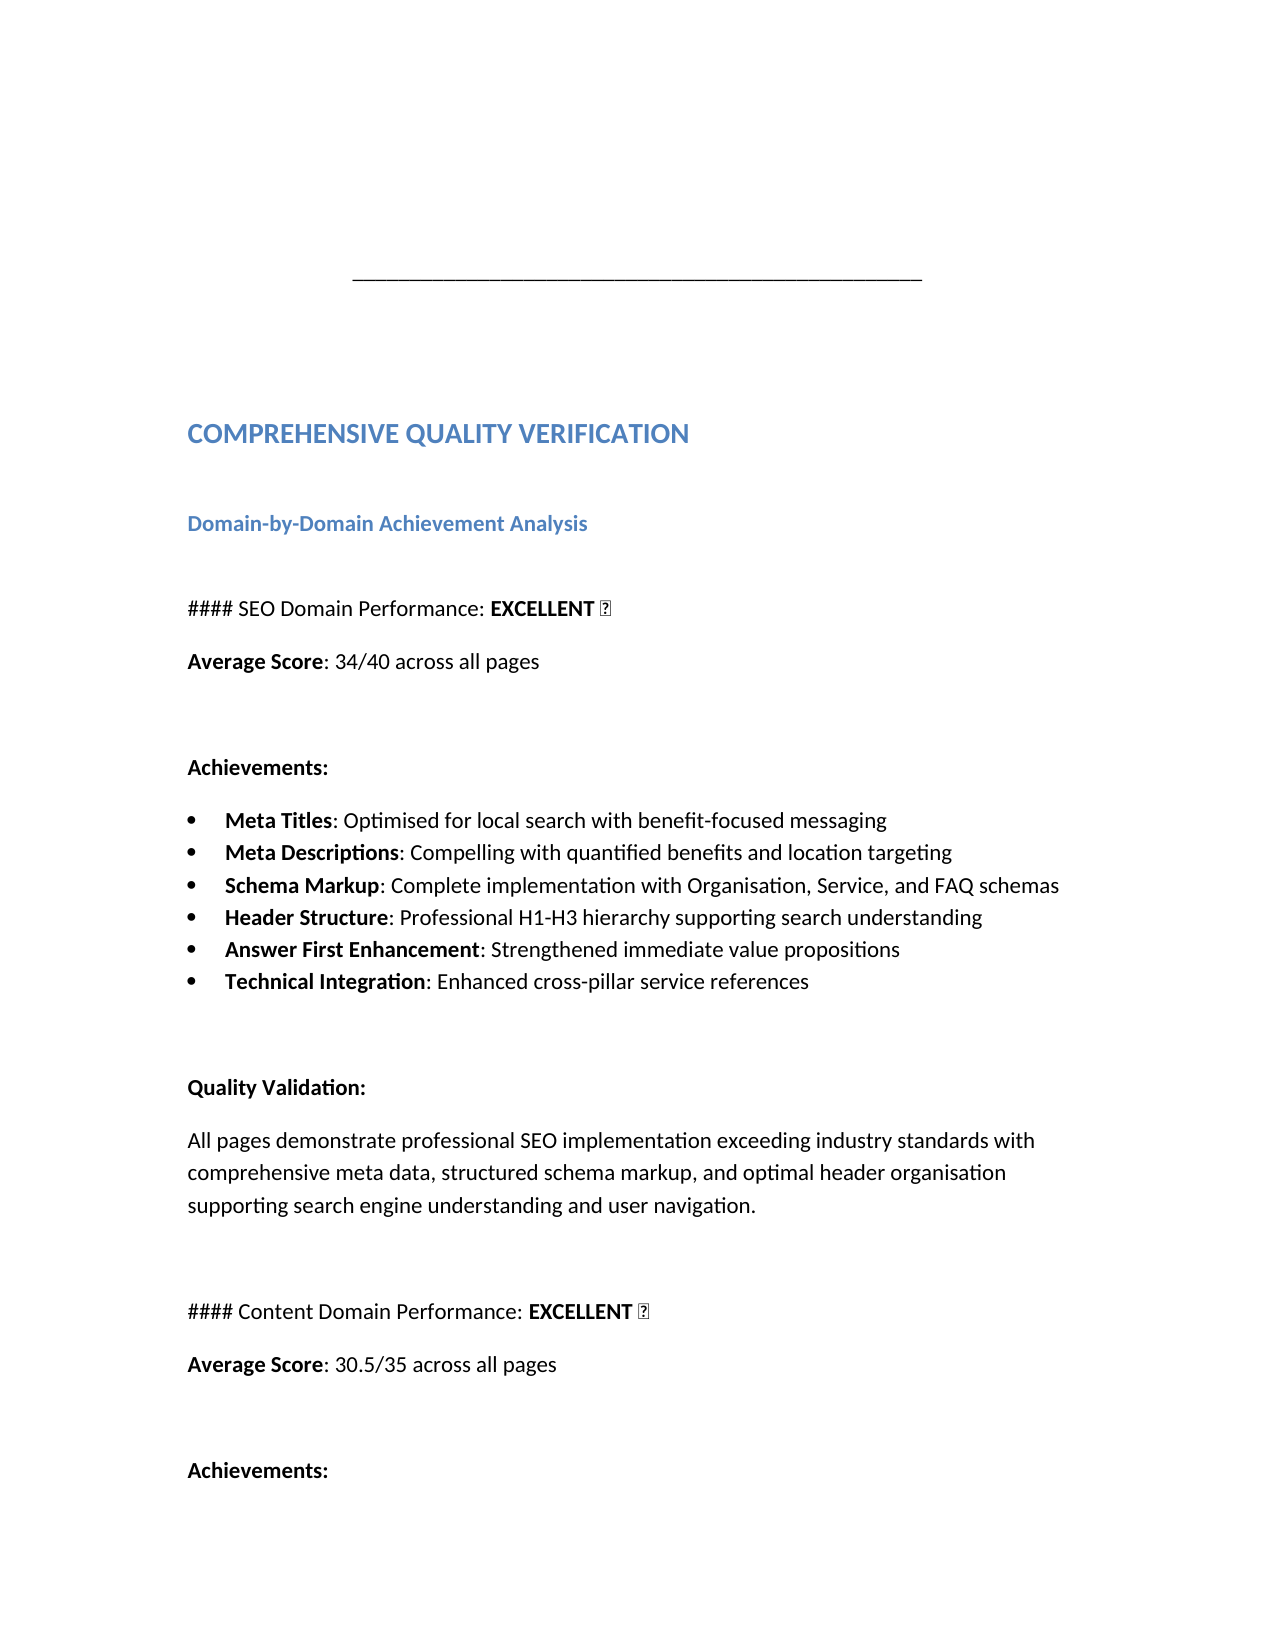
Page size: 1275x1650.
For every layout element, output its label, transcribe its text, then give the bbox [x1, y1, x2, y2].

subtitle Domain-by-Domain Achievement Analysis [187, 509, 1087, 537]
list Meta Descriptions: Compelling with quantified benefits and location targeting [187, 838, 1087, 867]
text #### Content Domain Performance: EXCELLENT ✅ [187, 1297, 1087, 1325]
text Achievements: [187, 1456, 1087, 1484]
subtitle COMPREHENSIVE QUALITY VERIFICATION [187, 415, 1087, 451]
text Average Score: 30.5/35 across all pages [187, 1350, 1087, 1378]
list Schema Markup: Complete implementation with Organisation, Service, and FAQ schemas [187, 871, 1087, 899]
list Technical Integration: Enhanced cross-pillar service references [187, 967, 1087, 995]
text Quality Validation: [187, 1073, 1087, 1101]
text All pages demonstrate professional SEO implementation exceeding industry standards with comprehensive meta data, structured schema markup, and optimal header organisation supporting search engine understanding and user navigation. [187, 1126, 1087, 1219]
list Answer First Enhancement: Strengthened immediate value propositions [187, 935, 1087, 963]
text Achievements: [187, 753, 1087, 781]
text __________________________________________________ [187, 256, 1087, 284]
text #### SEO Domain Performance: EXCELLENT ✅ [187, 594, 1087, 622]
text Average Score: 34/40 across all pages [187, 647, 1087, 675]
list Header Structure: Professional H1-H3 hierarchy supporting search understanding [187, 903, 1087, 931]
list Meta Titles: Optimised for local search with benefit-focused messaging [187, 806, 1087, 834]
